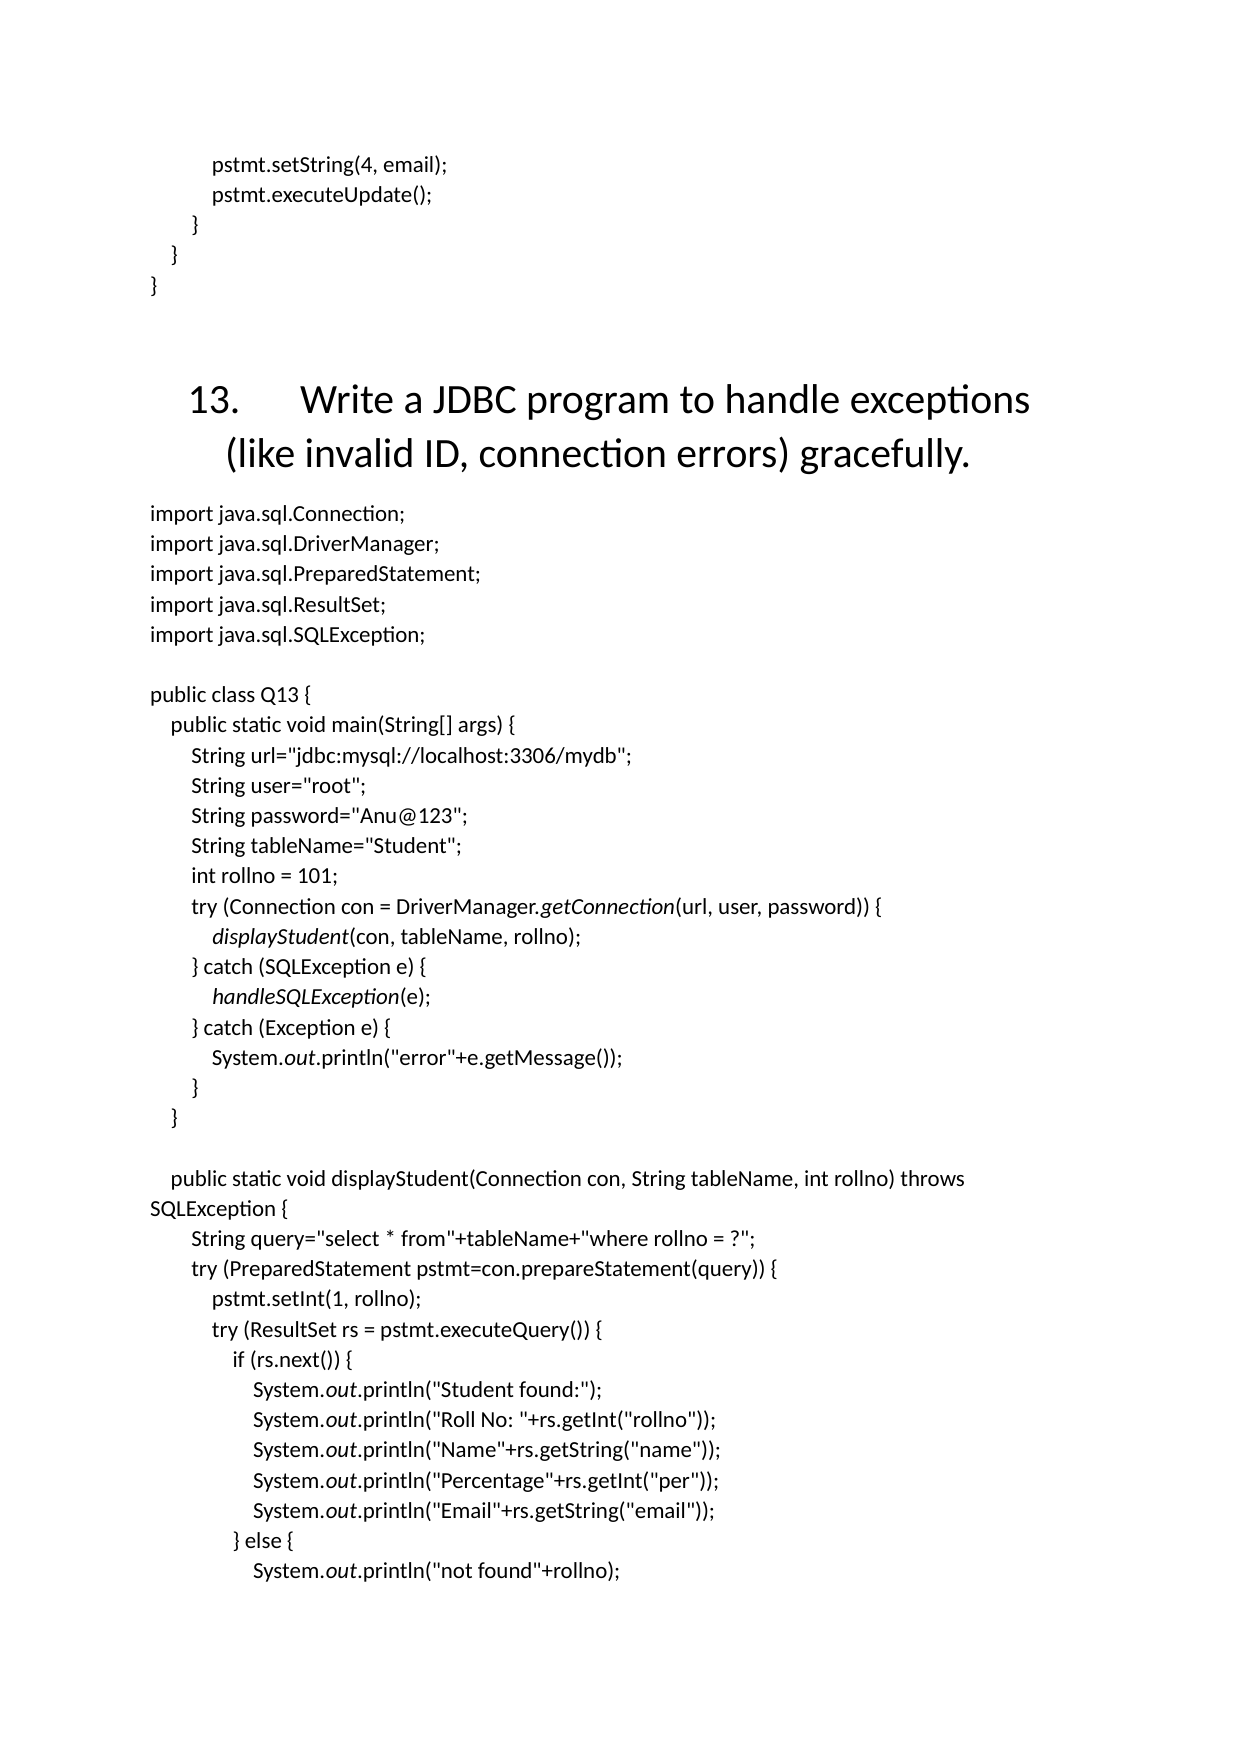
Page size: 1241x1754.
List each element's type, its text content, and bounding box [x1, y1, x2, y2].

text public class Q13 { [150, 680, 1090, 708]
text pstmt.setInt(1, rollno); [150, 1284, 1090, 1312]
text System.out.println("not found"+rollno); [150, 1556, 1090, 1584]
text if (rs.next()) { [150, 1345, 1090, 1373]
text import java.sql.Connection; [150, 499, 1090, 527]
text System.out.println("Student found:"); [150, 1375, 1090, 1403]
text System.out.println("Name"+rs.getString("name")); [150, 1436, 1090, 1463]
list Write a JDBC program to handle exceptions (like invalid ID, connection errors) gracefully. [187, 373, 1090, 478]
text pstmt.executeUpdate(); [150, 180, 1090, 208]
text try (Connection con = DriverManager.getConnection(url, user, password)) { [150, 892, 1090, 920]
text } [150, 210, 1090, 238]
text String tableName="Student"; [150, 831, 1090, 859]
text displayStudent(con, tableName, rollno); [150, 922, 1090, 950]
text System.out.println("Percentage"+rs.getInt("per")); [150, 1466, 1090, 1494]
text } [150, 241, 1090, 269]
text handleSQLException(e); [150, 982, 1090, 1010]
text public static void displayStudent(Connection con, String tableName, int rollno) throws SQLException { [150, 1164, 1090, 1222]
text public static void main(String[] args) { [150, 711, 1090, 738]
text try (PreparedStatement pstmt=con.prepareStatement(query)) { [150, 1254, 1090, 1282]
text } [150, 1103, 1090, 1131]
text String query="select * from"+tableName+"where rollno = ?"; [150, 1224, 1090, 1252]
text try (ResultSet rs = pstmt.executeQuery()) { [150, 1315, 1090, 1343]
text String password="Anu@123"; [150, 801, 1090, 829]
text import java.sql.ResultSet; [150, 590, 1090, 618]
text System.out.println("error"+e.getMessage()); [150, 1043, 1090, 1071]
text } else { [150, 1526, 1090, 1554]
text System.out.println("Roll No: "+rs.getInt("rollno")); [150, 1405, 1090, 1433]
text } [150, 271, 1090, 299]
text } [150, 1073, 1090, 1101]
text import java.sql.SQLException; [150, 620, 1090, 648]
text import java.sql.PreparedStatement; [150, 559, 1090, 587]
text String user="root"; [150, 771, 1090, 799]
text import java.sql.DriverManager; [150, 529, 1090, 557]
text System.out.println("Email"+rs.getString("email")); [150, 1496, 1090, 1524]
text } catch (Exception e) { [150, 1013, 1090, 1041]
text String url="jdbc:mysql://localhost:3306/mydb"; [150, 741, 1090, 769]
text pstmt.setString(4, email); [150, 150, 1090, 178]
text } catch (SQLException e) { [150, 952, 1090, 980]
text int rollno = 101; [150, 862, 1090, 889]
